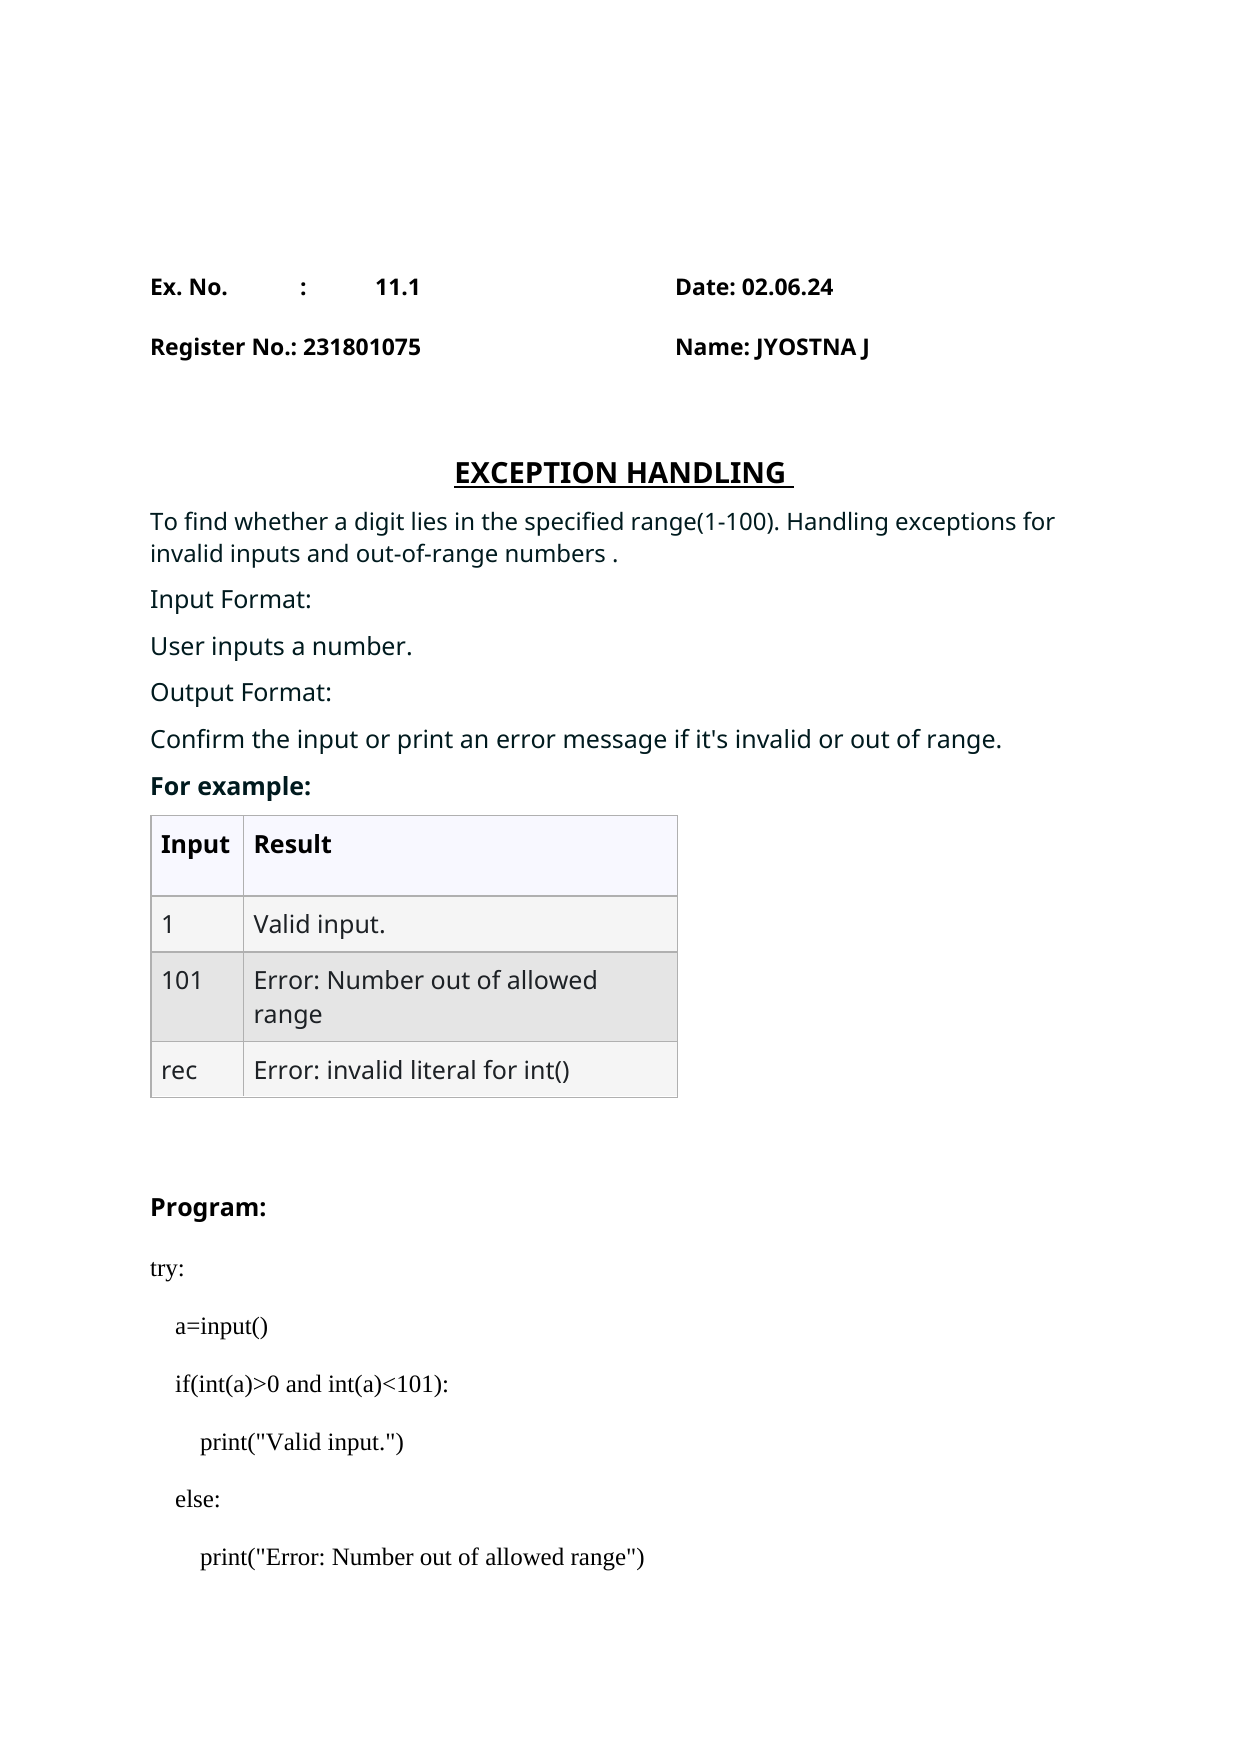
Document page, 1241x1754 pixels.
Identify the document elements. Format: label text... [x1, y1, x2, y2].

table_cell 101 [152, 953, 243, 1041]
text a=input() [150, 1311, 1090, 1339]
table_header Result [244, 816, 677, 895]
text else: [150, 1484, 1090, 1513]
table_cell rec [152, 1042, 243, 1096]
text To find whether a digit lies in the specified range(1-100). Handling exceptions for invalid inputs and out-of-range numbers . [150, 504, 1090, 569]
text User inputs a number. [150, 628, 1090, 663]
table_cell 1 [152, 897, 243, 951]
text Register No.: 231801075 Name: JYOSTNA J [150, 331, 1090, 362]
text Output Format: [150, 675, 1090, 709]
text Confirm the input or print an error message if it's invalid or out of range. [150, 722, 1090, 756]
text For example: [150, 768, 1090, 802]
text if(int(a)>0 and int(a)<101): [150, 1369, 1090, 1397]
table_header Input [152, 816, 243, 895]
table_cell Error: invalid literal for int() [244, 1042, 677, 1096]
text Input Format: [150, 582, 1090, 616]
text Program: [150, 1189, 1090, 1224]
text EXCEPTION HANDLING [150, 452, 1090, 492]
table_cell Valid input. [244, 897, 677, 951]
text try: [150, 1253, 1090, 1282]
text Ex. No. : 11.1 Date: 02.06.24 [150, 271, 1090, 302]
text print("Valid input.") [150, 1427, 1090, 1455]
text print("Error: Number out of allowed range") [150, 1542, 1090, 1571]
table_cell Error: Number out of allowed range [244, 953, 677, 1041]
